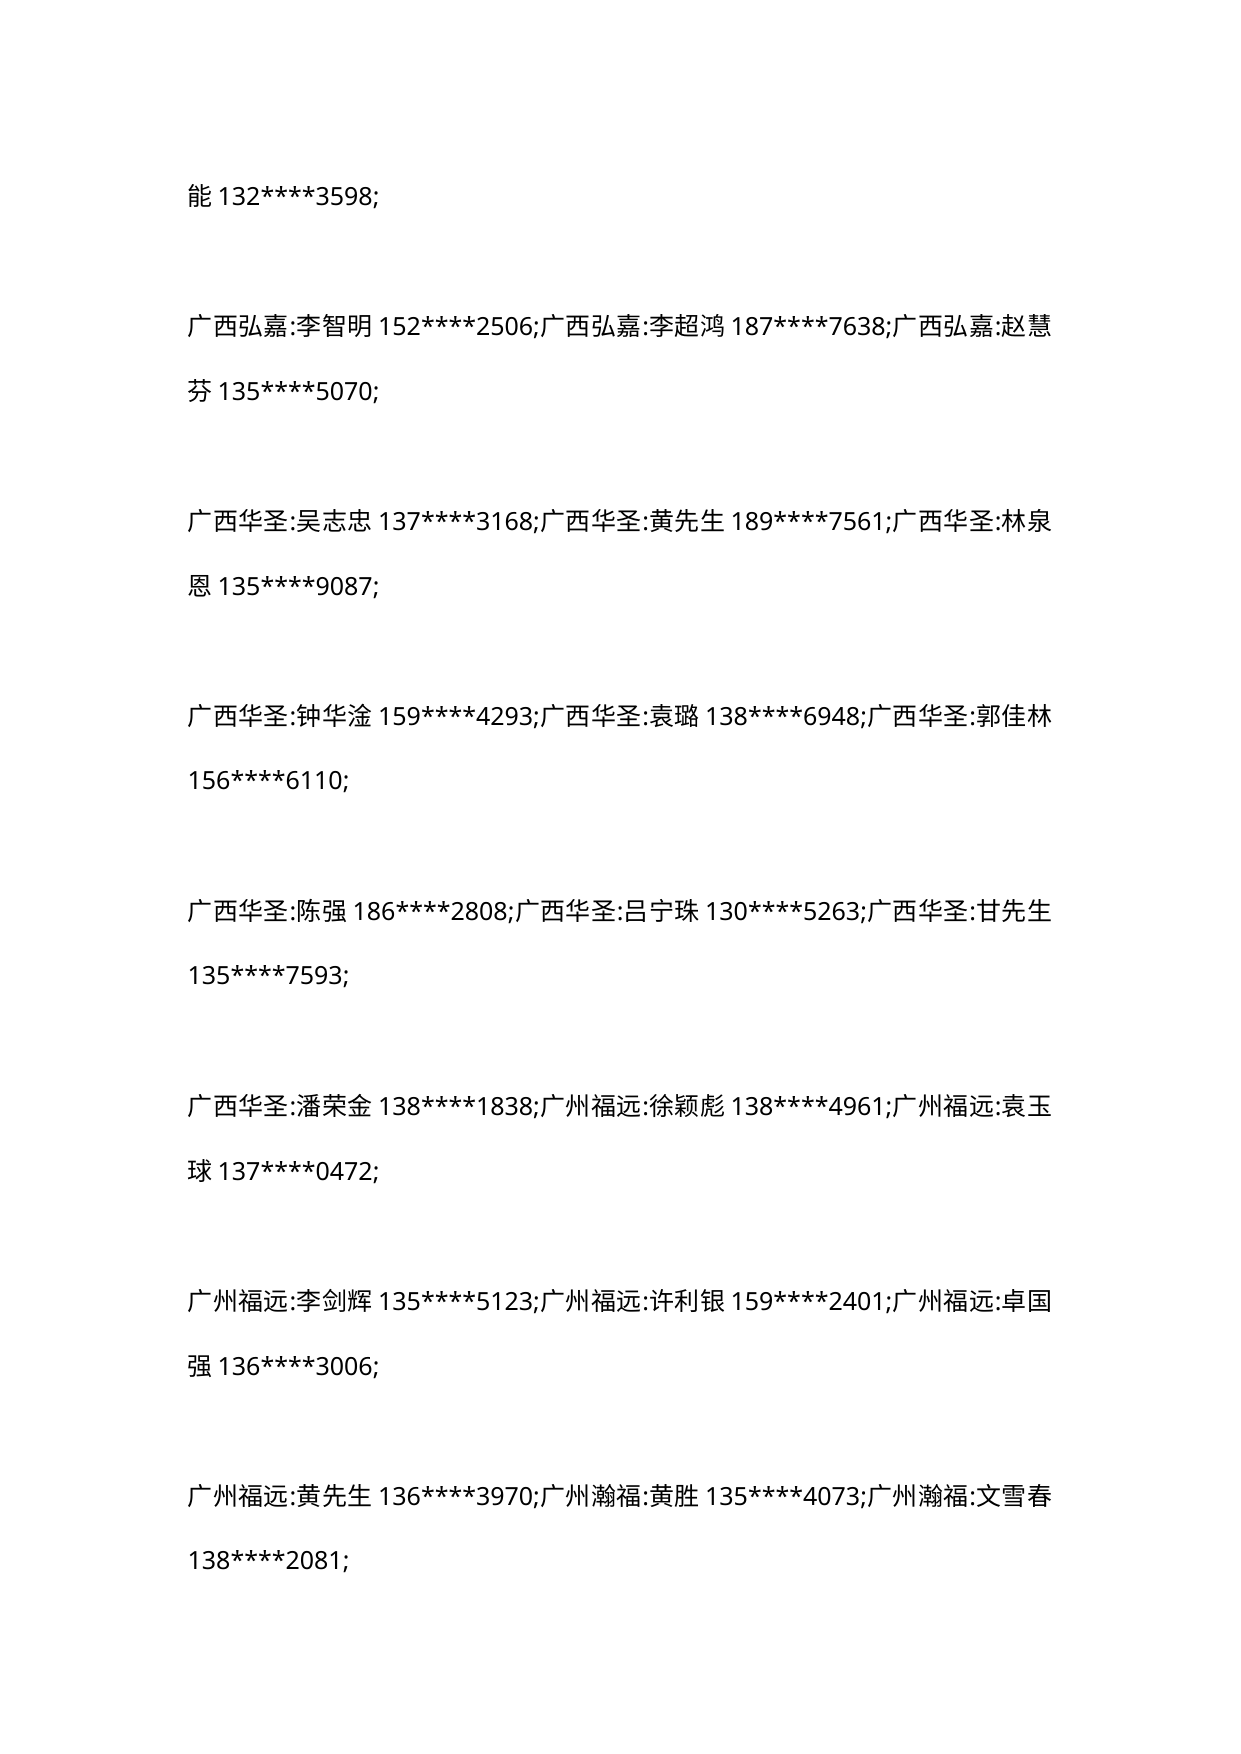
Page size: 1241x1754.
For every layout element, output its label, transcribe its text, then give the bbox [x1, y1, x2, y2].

text 广西华圣:吴志忠137****3168;广西华圣:黄先生189****7561;广西华圣:林泉恩135****9087; [187, 487, 1053, 617]
text 广西弘嘉:李智明152****2506;广西弘嘉:李超鸿187****7638;广西弘嘉:赵慧芬135****5070; [187, 292, 1053, 422]
text 广西华圣:陈强186****2808;广西华圣:吕宁珠130****5263;广西华圣:甘先生135****7593; [187, 877, 1053, 1007]
text 广州福远:黄先生136****3970;广州瀚福:黄胜135****4073;广州瀚福:文雪春138****2081; [187, 1462, 1053, 1592]
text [187, 162, 1053, 227]
text 广州福远:李剑辉135****5123;广州福远:许利银159****2401;广州福远:卓国强136****3006; [187, 1267, 1053, 1397]
text 广西华圣:钟华淦159****4293;广西华圣:袁璐138****6948;广西华圣:郭佳林156****6110; [187, 682, 1053, 812]
text 广西华圣:潘荣金138****1838;广州福远:徐颖彪138****4961;广州福远:袁玉球137****0472; [187, 1072, 1053, 1202]
